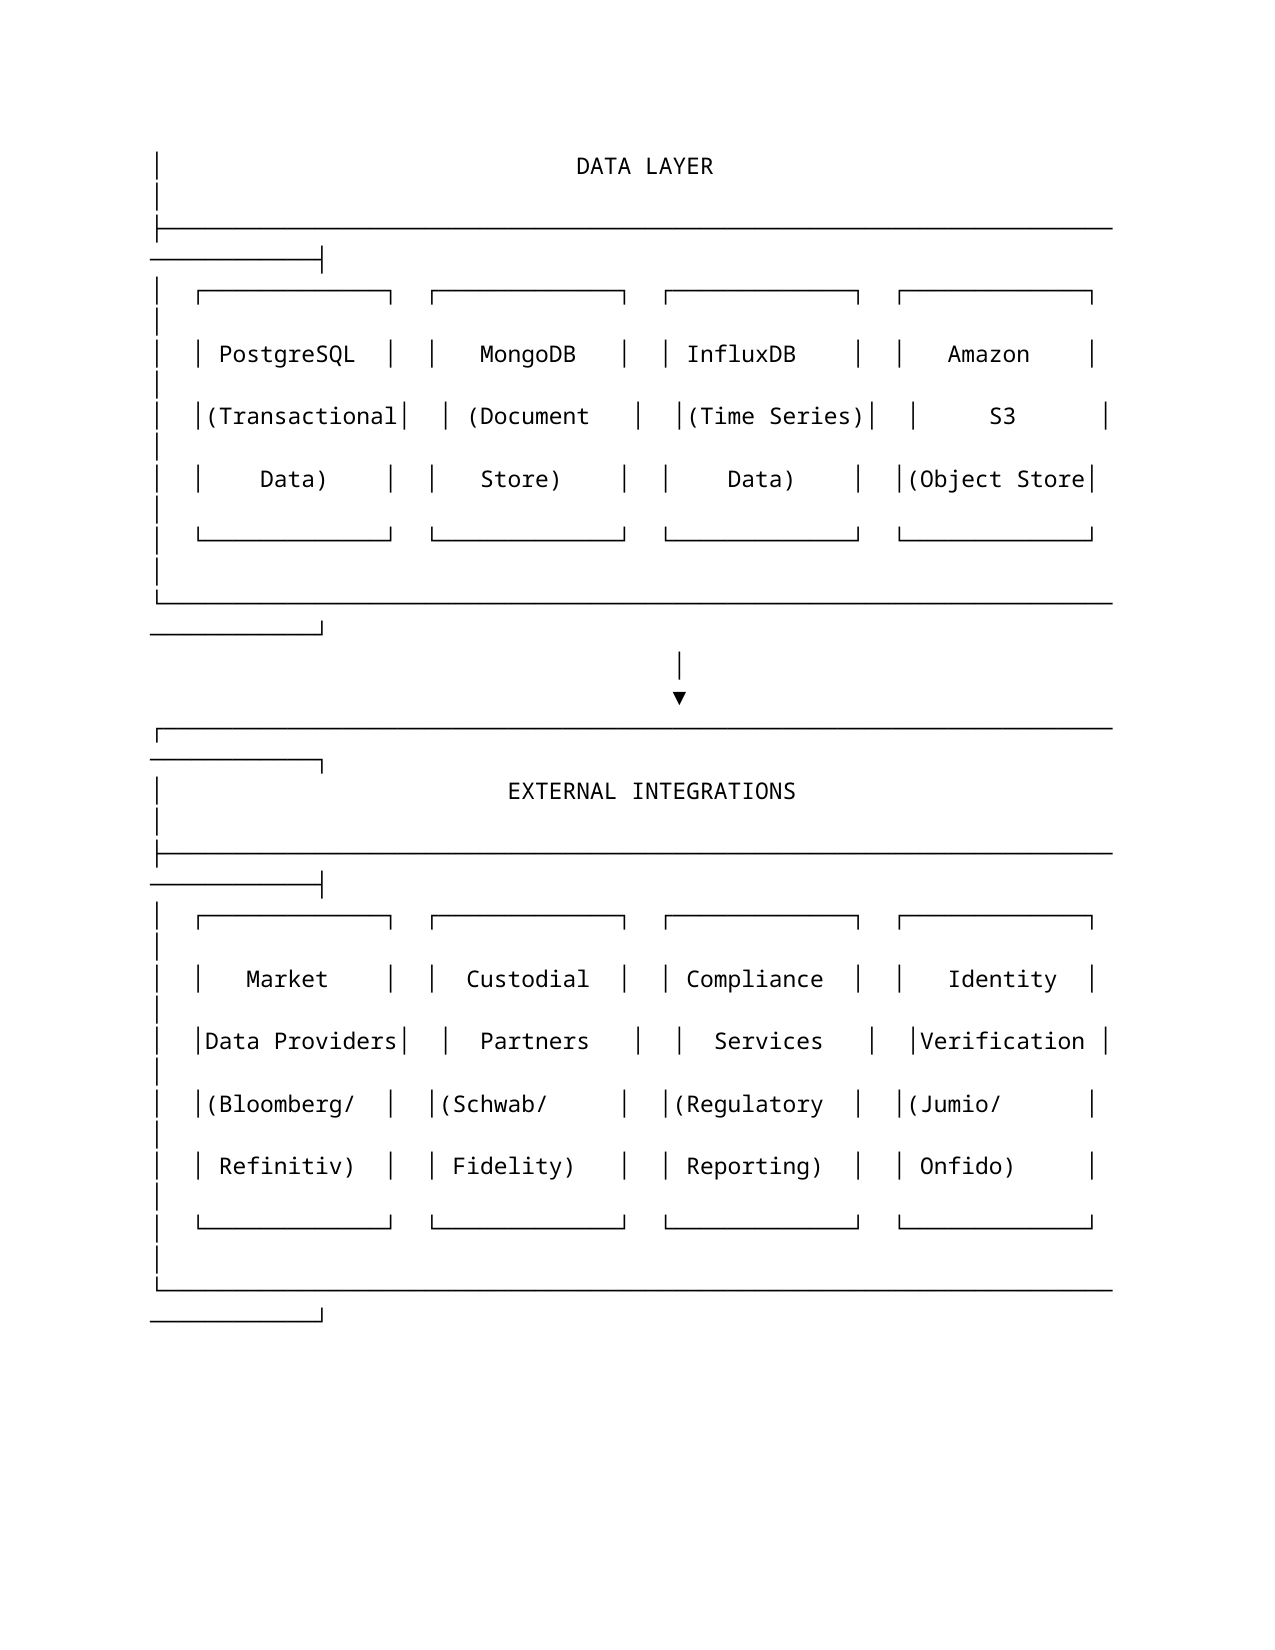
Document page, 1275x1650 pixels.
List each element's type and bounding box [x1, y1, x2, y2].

text [150, 150, 1125, 1337]
